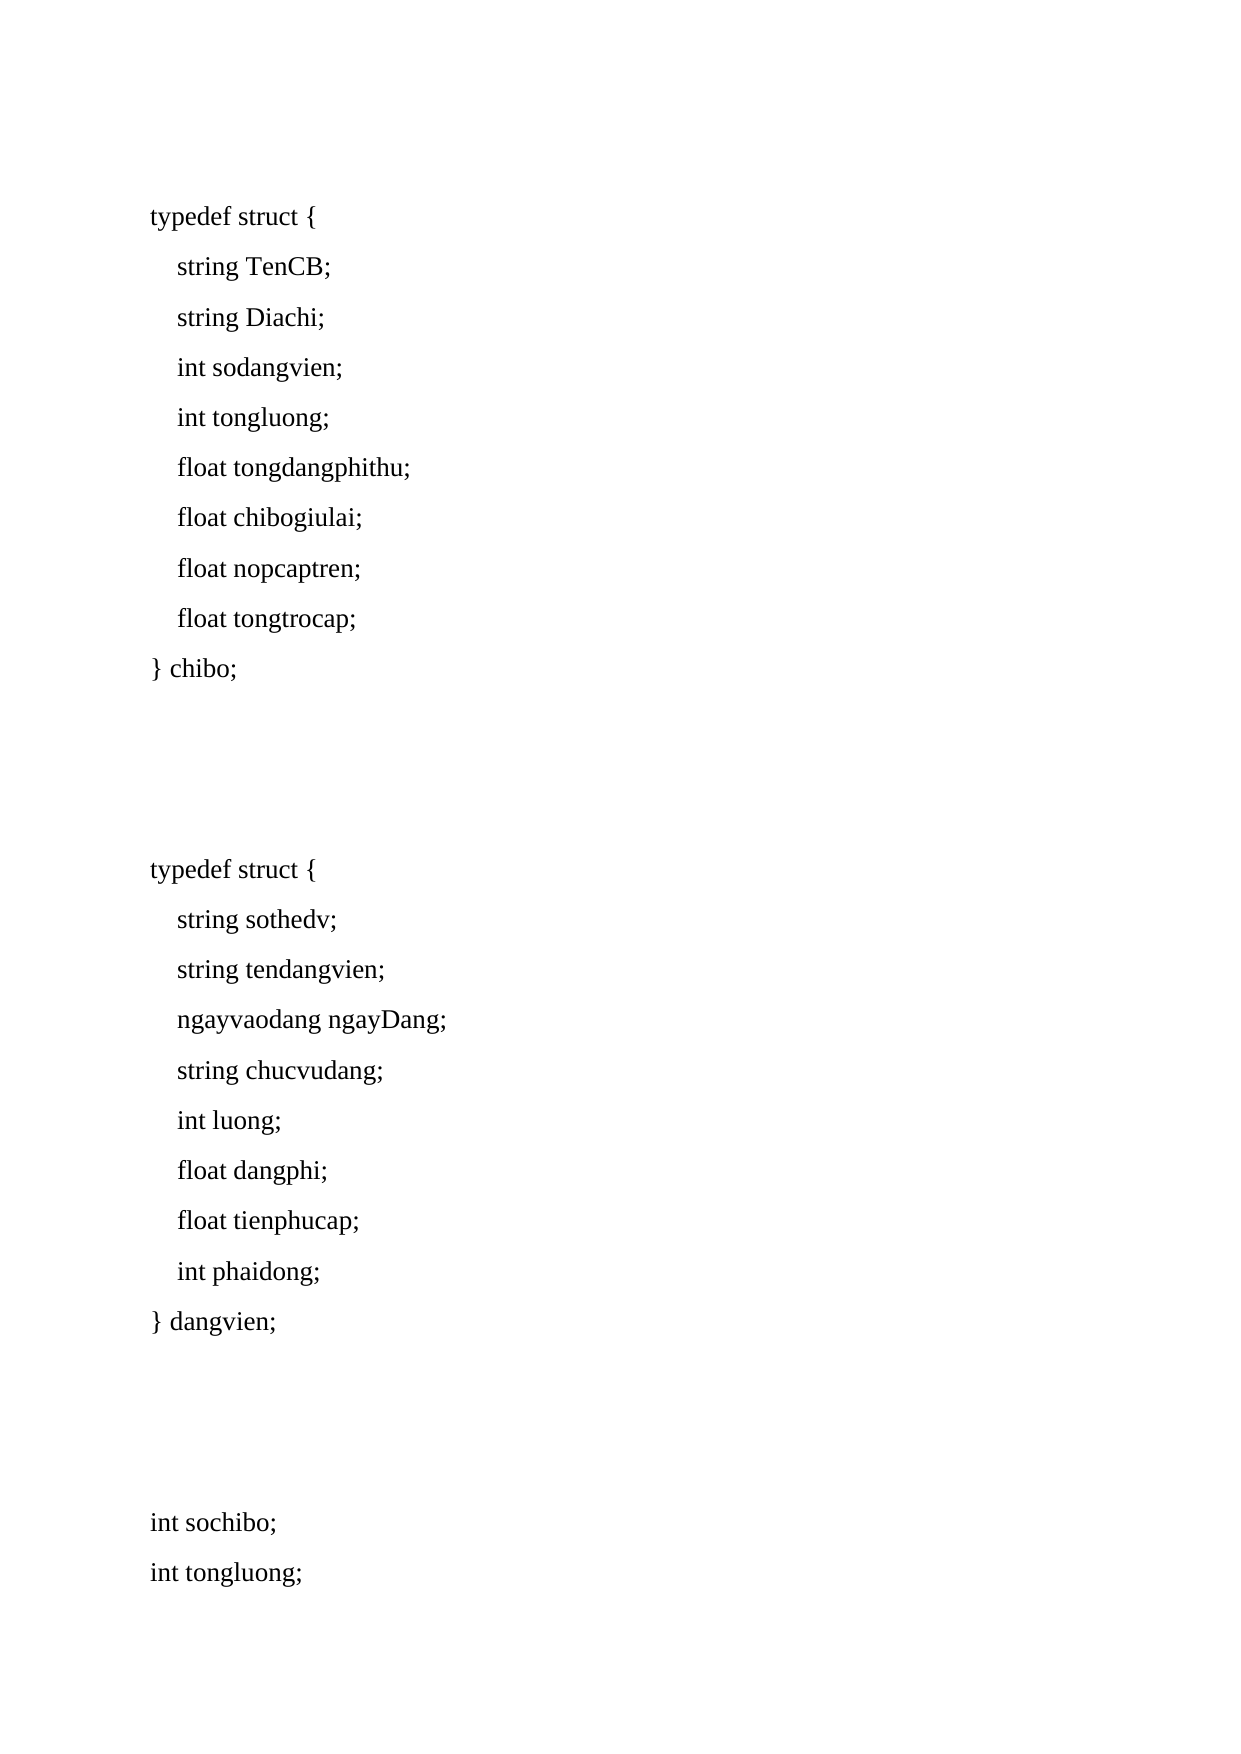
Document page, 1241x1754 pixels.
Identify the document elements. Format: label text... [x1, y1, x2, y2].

text float tongdangphithu; [150, 451, 1090, 482]
text typedef struct { [150, 200, 1090, 231]
text float nopcaptren; [150, 552, 1090, 583]
text int phaidong; [150, 1254, 1090, 1286]
text string TenCB; [150, 250, 1090, 282]
text ngayvaodang ngayDang; [150, 1003, 1090, 1035]
text string Diachi; [150, 301, 1090, 332]
text typedef struct { [150, 853, 1090, 884]
text float tongtrocap; [150, 602, 1090, 633]
text } chibo; [150, 652, 1090, 683]
text int sochibo; [150, 1506, 1090, 1537]
text int luong; [150, 1104, 1090, 1135]
text float tienphucap; [150, 1204, 1090, 1236]
text int tongluong; [150, 1556, 1090, 1587]
text int tongluong; [150, 401, 1090, 432]
text float chibogiulai; [150, 501, 1090, 533]
text float dangphi; [150, 1154, 1090, 1185]
text string chucvudang; [150, 1054, 1090, 1085]
text int sodangvien; [150, 351, 1090, 382]
text string sothedv; [150, 903, 1090, 934]
text string tendangvien; [150, 953, 1090, 984]
text } dangvien; [150, 1305, 1090, 1336]
